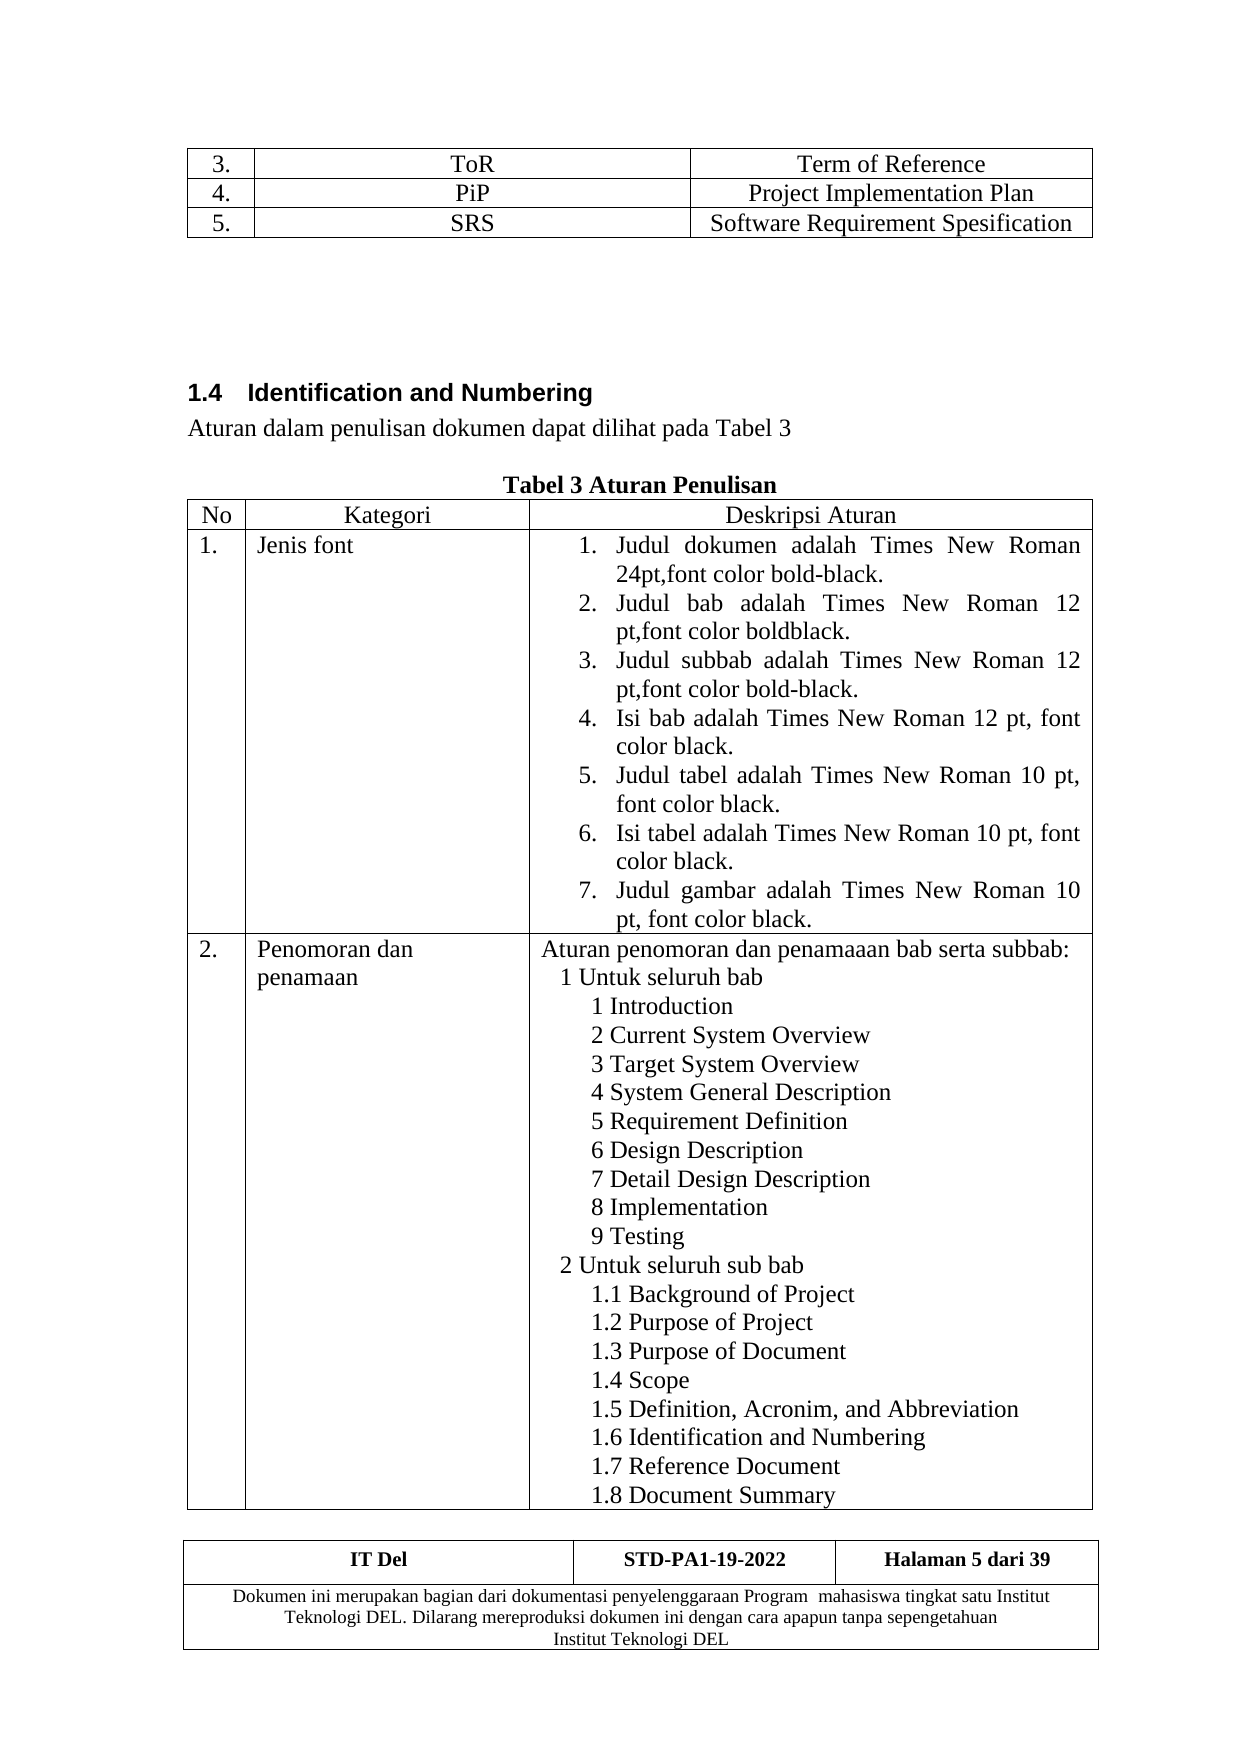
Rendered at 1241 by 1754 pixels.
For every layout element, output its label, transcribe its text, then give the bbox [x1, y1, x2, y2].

table_cell PiP [255, 179, 690, 207]
table_cell 1. [188, 530, 245, 933]
table_header No [188, 500, 245, 529]
table_cell Judul dokumen adalah Times New Roman 24pt,font color bold-black. Judul bab adalah Times New Roman 12 pt,font color boldblack. Judul subbab adalah Times New Roman 12 pt,font color bold-black. Isi bab adalah Times New Roman 12 pt, font color black. Judul tabel adalah Times New Roman 10 pt, font color black. Isi tabel adalah Times New Roman 10 pt, font color black. Judul gambar adalah Times New Roman 10 pt, font color black. [530, 530, 1092, 933]
table_cell Jenis font [246, 530, 529, 933]
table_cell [246, 934, 529, 1509]
table_cell Term of Reference [691, 149, 1092, 177]
table_cell Software Requirement Spesification [691, 208, 1092, 237]
table_header Deskripsi Aturan [530, 500, 1092, 529]
table_cell SRS [255, 208, 690, 237]
table_header Kategori [246, 500, 529, 529]
table_cell ToR [255, 149, 690, 177]
text Aturan dalam penulisan dokumen dapat dilihat pada Tabel 3 [187, 413, 1092, 442]
table_cell 2. [188, 934, 245, 1509]
table_cell Project Implementation Plan [691, 179, 1092, 207]
text Tabel 3 Aturan Penulisan [187, 471, 1092, 499]
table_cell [530, 934, 1092, 1509]
table_cell 3. [188, 149, 254, 177]
table_cell 4. [188, 179, 254, 207]
subtitle Identification and Numbering [187, 378, 1092, 407]
table_cell 5. [188, 208, 254, 237]
